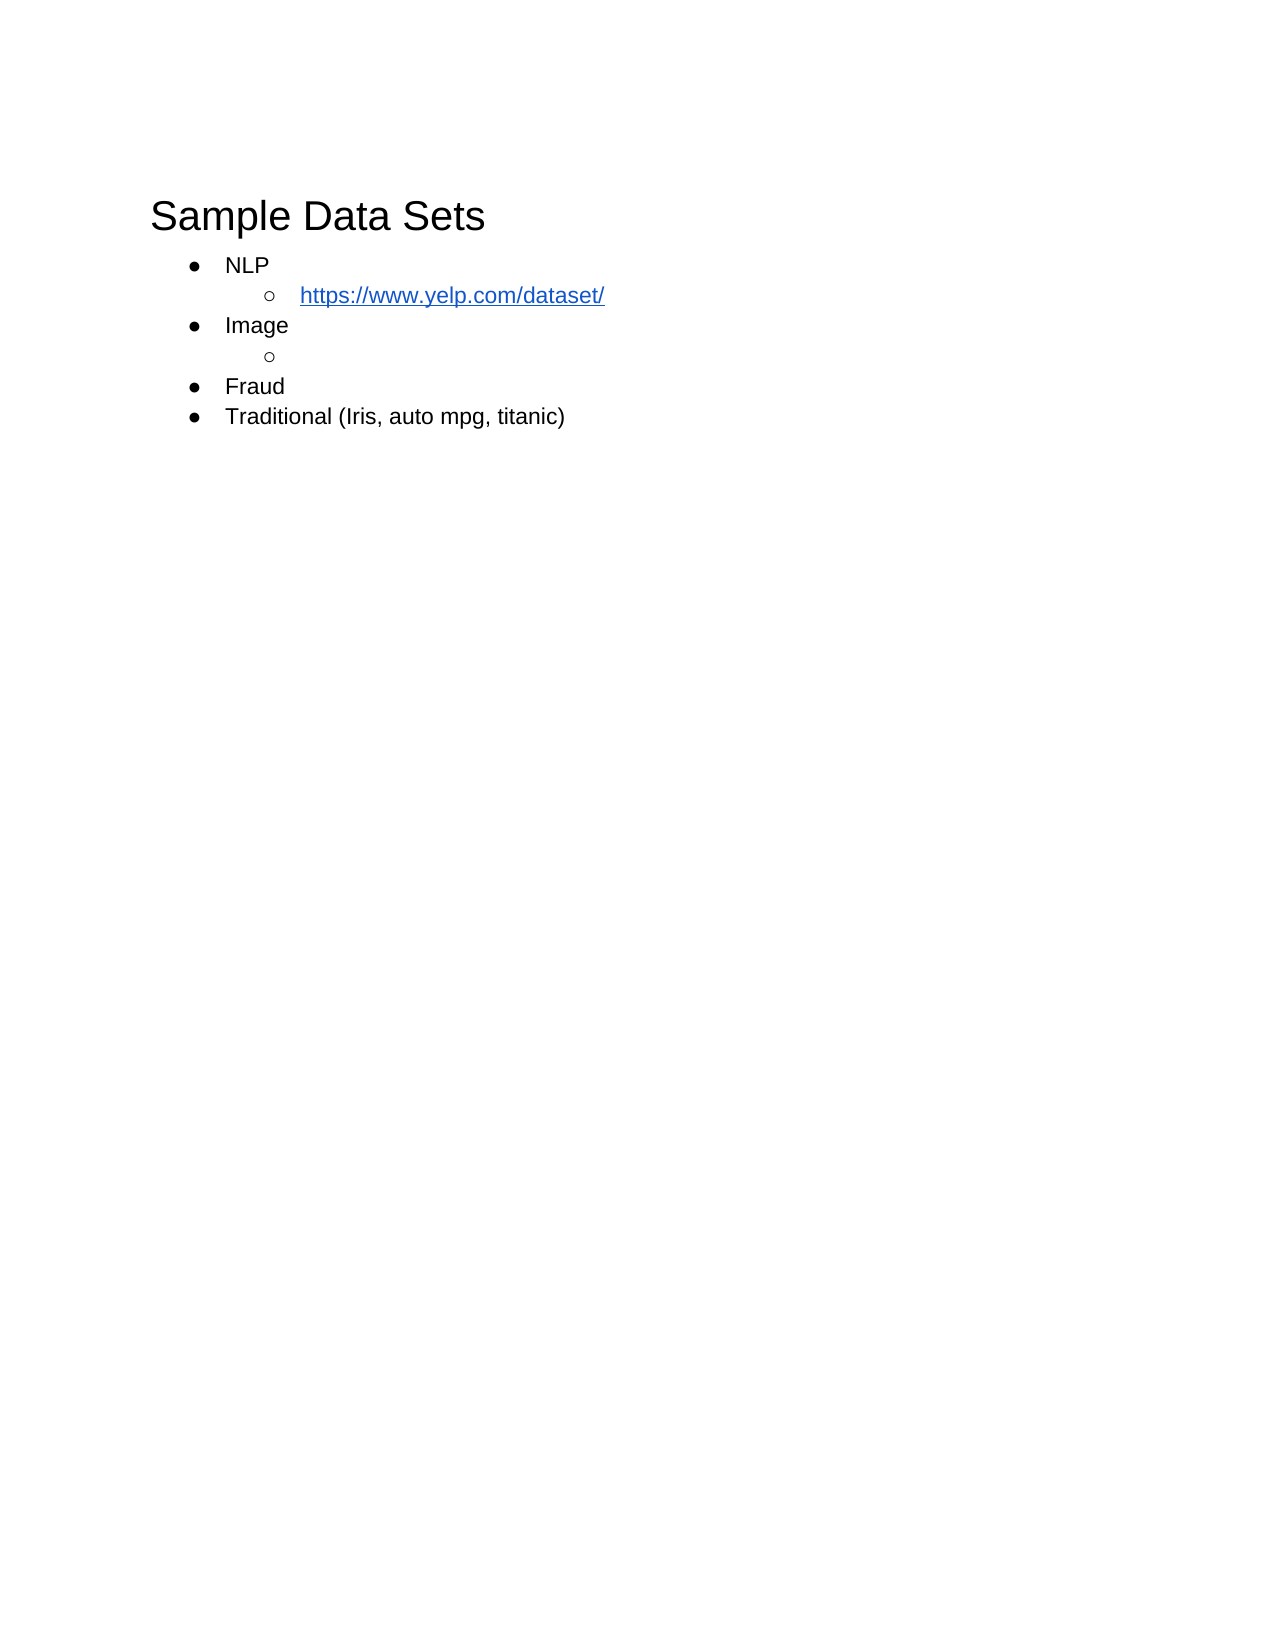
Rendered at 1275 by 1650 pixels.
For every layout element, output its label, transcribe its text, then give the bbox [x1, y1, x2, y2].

list https://www.yelp.com/dataset/ [262, 282, 1125, 309]
subtitle Sample Data Sets [150, 192, 1125, 239]
list NLP [187, 252, 1125, 278]
list Image [187, 312, 1125, 339]
list Fraud [187, 373, 1125, 399]
list Traditional (Iris, auto mpg, titanic) [187, 403, 1125, 429]
